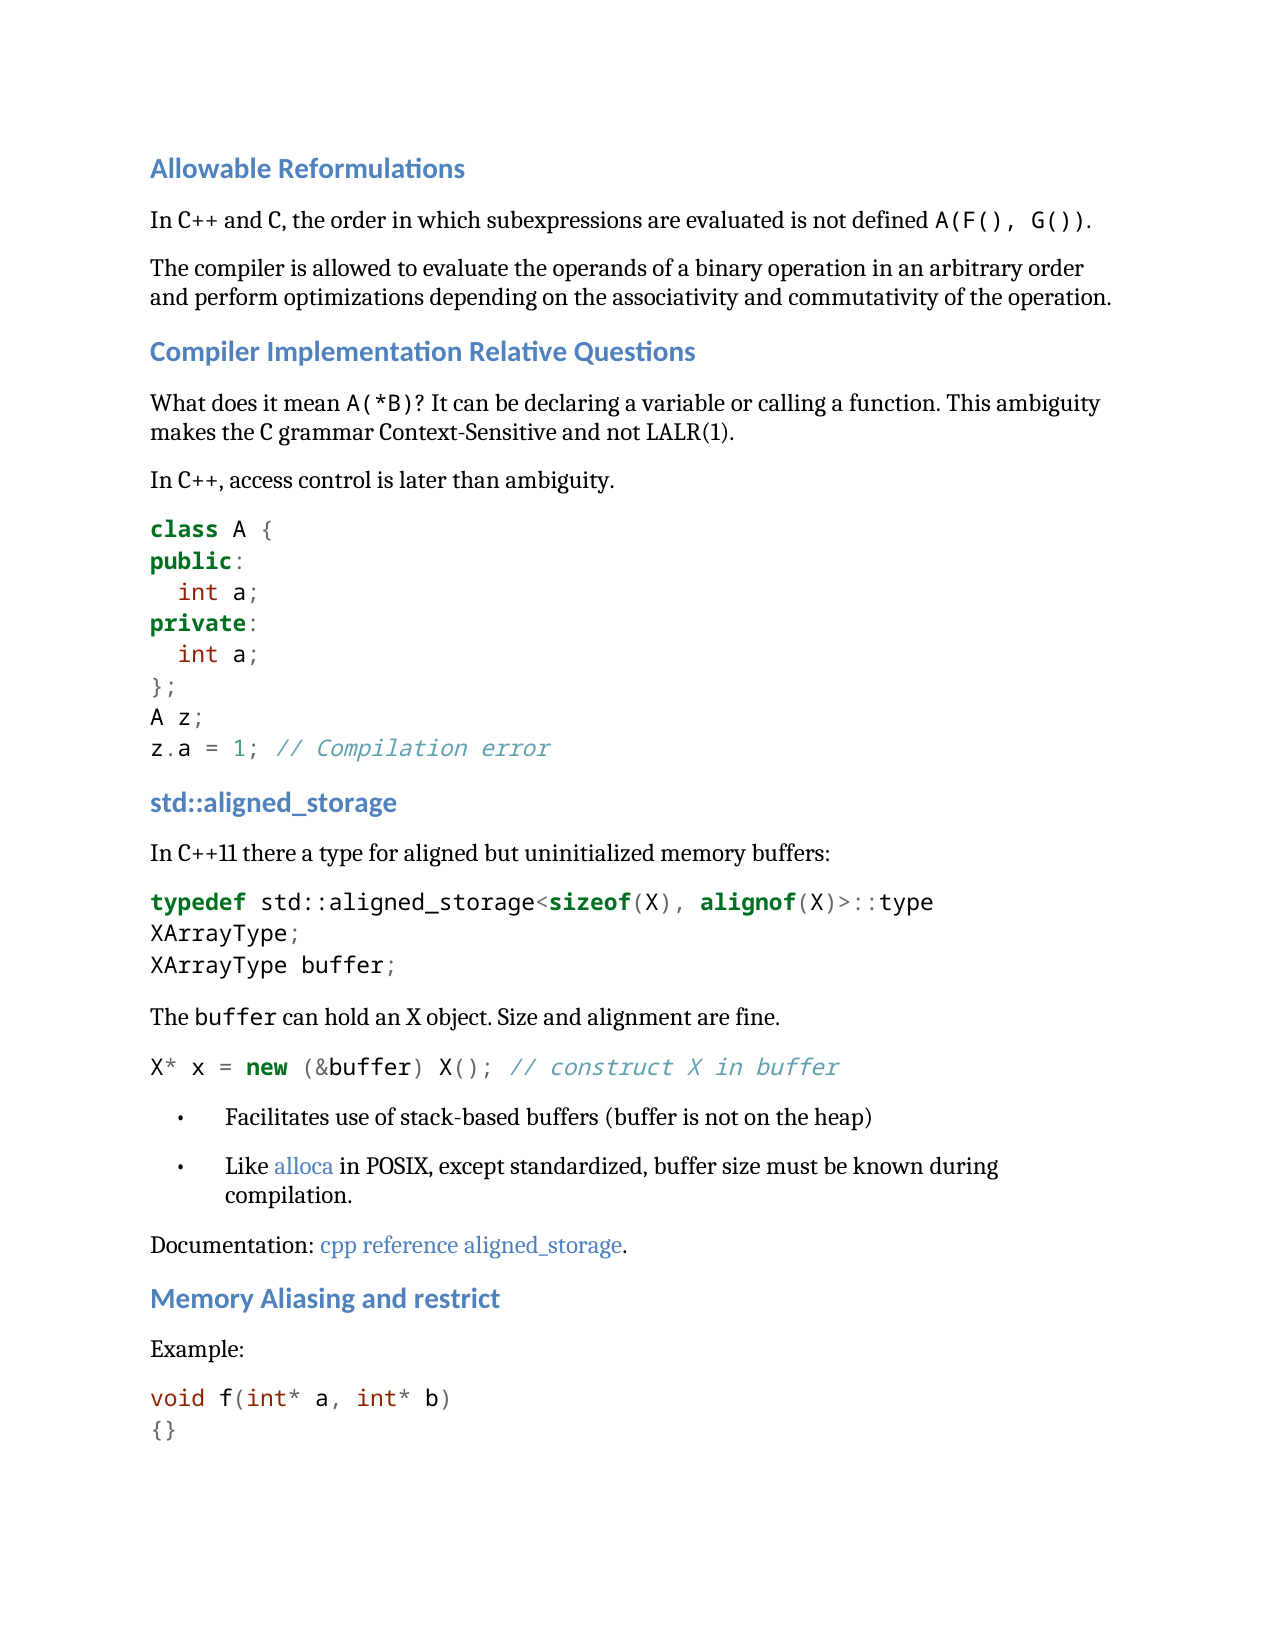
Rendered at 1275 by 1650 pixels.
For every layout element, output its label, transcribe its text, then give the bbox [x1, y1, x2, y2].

list Facilitates use of stack-based buffers (buffer is not on the heap) [175, 1103, 1125, 1131]
text Example: [150, 1334, 1125, 1363]
text void f(int* a, int* b) {} [150, 1382, 1125, 1444]
text The compiler is allowed to evaluate the operands of a binary operation in an arbitrary order and perform optimizations depending on the associativity and commutativity of the operation. [150, 254, 1125, 312]
subtitle Allowable Reformulations [150, 150, 1125, 186]
subtitle Memory Aliasing and restrict [150, 1280, 1125, 1316]
list Like alloca in POSIX, except standardized, buffer size must be known during compilation. [175, 1152, 1125, 1210]
subtitle std::aligned_storage [150, 784, 1125, 820]
text In C++, access control is later than ambiguity. [150, 466, 1125, 494]
text In C++ and C, the order in which subexpressions are evaluated is not defined A(F(), G()). [150, 204, 1125, 236]
subtitle Compiler Implementation Relative Questions [150, 333, 1125, 368]
text X* x = new (&buffer) X(); // construct X in buffer [150, 1051, 1125, 1082]
text class A { public: int a; private: int a; }; A z; z.a = 1; // Compilation error [150, 513, 1125, 763]
text typedef std::aligned_storage<sizeof(X), alignof(X)>::type XArrayType; XArrayType buffer; [150, 886, 1125, 980]
text The buffer can hold an X object. Size and alignment are fine. [150, 1001, 1125, 1032]
text Documentation: cpp reference aligned_storage. [150, 1231, 1125, 1259]
text What does it mean A(*B)? It can be declaring a variable or calling a function. This ambiguity makes the C grammar Context-Sensitive and not LALR(1). [150, 387, 1125, 447]
text In C++11 there a type for aligned but uninitialized memory buffers: [150, 838, 1125, 867]
